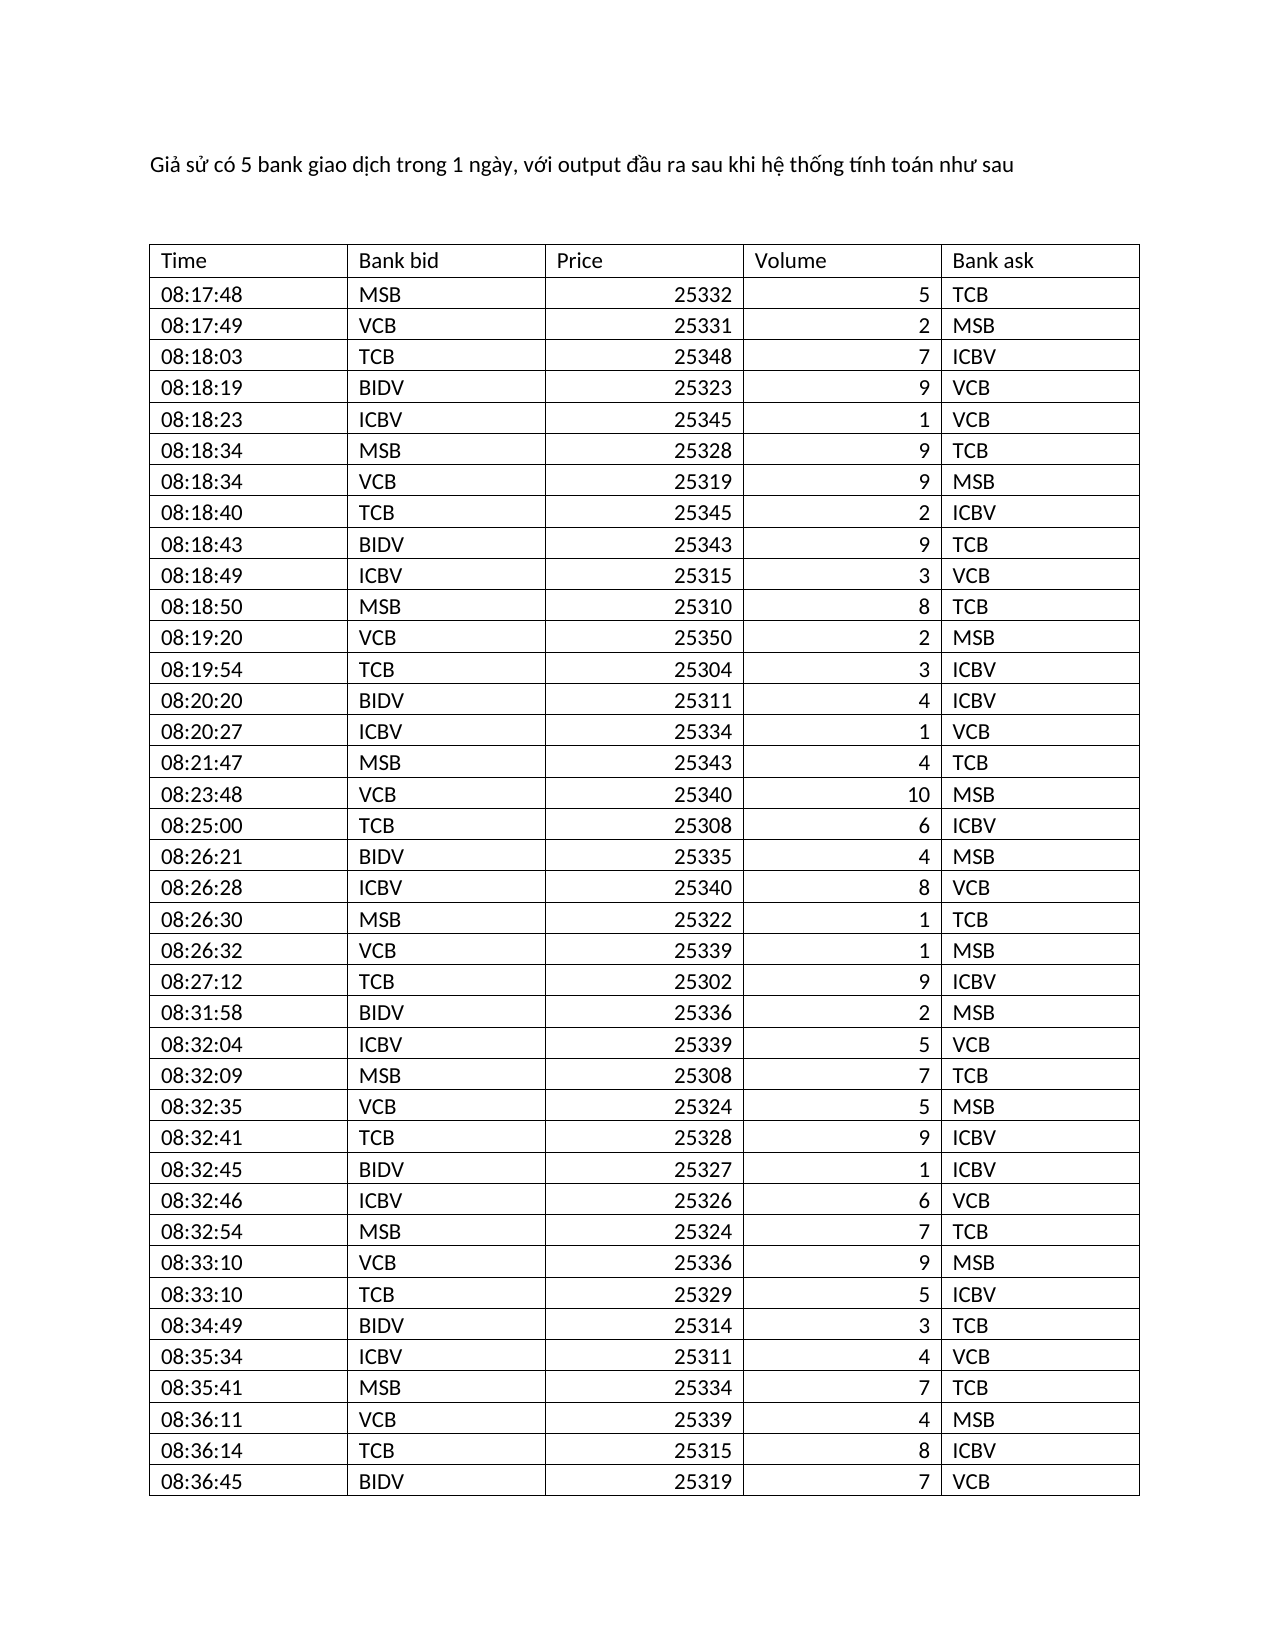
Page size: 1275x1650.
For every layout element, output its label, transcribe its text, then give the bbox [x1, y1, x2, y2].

table_header Bank ask [942, 245, 1139, 277]
table_cell 8 [744, 871, 941, 902]
table_cell 08:35:34 [150, 1340, 347, 1370]
table_cell MSB [942, 1403, 1139, 1433]
table_cell TCB [942, 746, 1139, 777]
table_cell 25343 [546, 528, 743, 558]
table_cell 3 [744, 559, 941, 589]
table_cell ICBV [942, 1153, 1139, 1183]
table_cell 9 [744, 465, 941, 495]
table_cell 5 [744, 1278, 941, 1308]
table_cell 9 [744, 528, 941, 558]
table_cell VCB [942, 1465, 1139, 1495]
table_cell 08:32:45 [150, 1153, 347, 1183]
table_cell 25329 [546, 1278, 743, 1308]
table_cell VCB [942, 715, 1139, 745]
table_cell TCB [942, 590, 1139, 620]
table_cell ICBV [348, 715, 545, 745]
table_cell TCB [348, 653, 545, 683]
table_cell BIDV [348, 840, 545, 870]
table_cell 2 [744, 309, 941, 339]
table_cell 08:18:50 [150, 590, 347, 620]
table_cell BIDV [348, 528, 545, 558]
table_cell MSB [348, 1371, 545, 1402]
table_cell TCB [942, 1059, 1139, 1089]
table_cell 1 [744, 1153, 941, 1183]
table_cell 8 [744, 1434, 941, 1464]
table_cell ICBV [942, 1434, 1139, 1464]
table_cell MSB [348, 903, 545, 933]
table_cell 08:31:58 [150, 996, 347, 1027]
table_cell TCB [942, 528, 1139, 558]
table_cell 08:36:11 [150, 1403, 347, 1433]
table_cell TCB [348, 340, 545, 370]
table_cell 25343 [546, 746, 743, 777]
table_cell VCB [942, 371, 1139, 402]
table_cell BIDV [348, 1309, 545, 1339]
table_cell MSB [348, 590, 545, 620]
table_cell TCB [942, 1371, 1139, 1402]
table_cell TCB [942, 1215, 1139, 1245]
table_cell 08:18:43 [150, 528, 347, 558]
table_cell MSB [942, 840, 1139, 870]
table_cell 1 [744, 903, 941, 933]
table_cell VCB [348, 621, 545, 652]
table_cell 9 [744, 1121, 941, 1152]
table_cell VCB [942, 559, 1139, 589]
text Giả sử có 5 bank giao dịch trong 1 ngày, với output đầu ra sau khi hệ thống tính toán như sau [150, 150, 1125, 178]
table_cell BIDV [348, 684, 545, 714]
table_cell ICBV [348, 1184, 545, 1214]
table_cell VCB [942, 1340, 1139, 1370]
table_cell 3 [744, 653, 941, 683]
table_cell 4 [744, 746, 941, 777]
table_cell 9 [744, 434, 941, 464]
table_cell 08:32:54 [150, 1215, 347, 1245]
table_cell 4 [744, 1340, 941, 1370]
table_cell 25345 [546, 496, 743, 527]
table_cell MSB [348, 1215, 545, 1245]
table_cell VCB [348, 778, 545, 808]
table_cell ICBV [942, 1278, 1139, 1308]
table_cell 9 [744, 371, 941, 402]
table_cell TCB [942, 903, 1139, 933]
table_cell VCB [942, 871, 1139, 902]
table_cell ICBV [348, 559, 545, 589]
table_cell 08:21:47 [150, 746, 347, 777]
table_cell 1 [744, 934, 941, 964]
table_cell 08:17:49 [150, 309, 347, 339]
table_cell 25315 [546, 559, 743, 589]
table_cell TCB [942, 278, 1139, 308]
table_cell 08:26:32 [150, 934, 347, 964]
table_cell 25328 [546, 1121, 743, 1152]
table_cell 25334 [546, 1371, 743, 1402]
table_cell 25326 [546, 1184, 743, 1214]
table_cell MSB [348, 1059, 545, 1089]
table_cell 08:32:41 [150, 1121, 347, 1152]
table_cell 08:26:28 [150, 871, 347, 902]
table_cell 08:18:03 [150, 340, 347, 370]
table_cell 1 [744, 403, 941, 433]
table_cell ICBV [942, 684, 1139, 714]
table_cell MSB [942, 996, 1139, 1027]
table_cell 25324 [546, 1215, 743, 1245]
table_cell VCB [348, 1090, 545, 1120]
table_cell 08:18:34 [150, 465, 347, 495]
table_cell 7 [744, 1371, 941, 1402]
table_cell TCB [348, 965, 545, 995]
table_cell 5 [744, 278, 941, 308]
table_cell 25310 [546, 590, 743, 620]
table_cell 08:20:27 [150, 715, 347, 745]
table_cell 25319 [546, 465, 743, 495]
table_cell TCB [942, 1309, 1139, 1339]
table_cell 25324 [546, 1090, 743, 1120]
table_cell BIDV [348, 371, 545, 402]
table_cell 25345 [546, 403, 743, 433]
table_cell 9 [744, 965, 941, 995]
table_cell VCB [348, 309, 545, 339]
table_cell 25335 [546, 840, 743, 870]
table_cell 25302 [546, 965, 743, 995]
table_cell 1 [744, 715, 941, 745]
table_cell 25314 [546, 1309, 743, 1339]
table_cell VCB [942, 1184, 1139, 1214]
table_cell ICBV [942, 653, 1139, 683]
table_header Volume [744, 245, 941, 277]
table_cell ICBV [348, 1340, 545, 1370]
table_cell 3 [744, 1309, 941, 1339]
table_cell 25339 [546, 934, 743, 964]
table_cell BIDV [348, 1465, 545, 1495]
table_cell 2 [744, 621, 941, 652]
table_cell 25339 [546, 1403, 743, 1433]
table_cell MSB [942, 934, 1139, 964]
table_cell 7 [744, 1059, 941, 1089]
table_cell ICBV [348, 403, 545, 433]
table_cell ICBV [942, 809, 1139, 839]
table_cell 6 [744, 809, 941, 839]
table_cell 4 [744, 1403, 941, 1433]
table_cell MSB [942, 778, 1139, 808]
table_cell 5 [744, 1090, 941, 1120]
table_cell 25315 [546, 1434, 743, 1464]
table_cell 6 [744, 1184, 941, 1214]
table_cell 25308 [546, 1059, 743, 1089]
table_cell TCB [348, 496, 545, 527]
table_cell 08:18:49 [150, 559, 347, 589]
table_cell 25322 [546, 903, 743, 933]
table_cell 08:32:09 [150, 1059, 347, 1089]
table_cell VCB [348, 1403, 545, 1433]
table_cell 08:18:23 [150, 403, 347, 433]
table_cell 08:32:35 [150, 1090, 347, 1120]
table_cell 08:19:54 [150, 653, 347, 683]
table_cell TCB [348, 1434, 545, 1464]
table_cell 25311 [546, 1340, 743, 1370]
table_cell ICBV [942, 1121, 1139, 1152]
table_cell 08:33:10 [150, 1278, 347, 1308]
table_cell MSB [348, 434, 545, 464]
table_cell 25328 [546, 434, 743, 464]
table_cell 9 [744, 1246, 941, 1277]
table_cell 8 [744, 590, 941, 620]
table_cell ICBV [348, 1028, 545, 1058]
table_cell 25340 [546, 778, 743, 808]
table_cell 08:19:20 [150, 621, 347, 652]
table_cell 25336 [546, 1246, 743, 1277]
table_cell 08:26:30 [150, 903, 347, 933]
table_header Time [150, 245, 347, 277]
table_cell 08:23:48 [150, 778, 347, 808]
table_cell 08:20:20 [150, 684, 347, 714]
table_cell 08:27:12 [150, 965, 347, 995]
table_cell 4 [744, 684, 941, 714]
table_cell VCB [942, 403, 1139, 433]
table_cell 08:36:14 [150, 1434, 347, 1464]
table_cell 25331 [546, 309, 743, 339]
table_cell 25332 [546, 278, 743, 308]
table_cell TCB [348, 1121, 545, 1152]
table_cell 25334 [546, 715, 743, 745]
table_cell 7 [744, 1215, 941, 1245]
table_cell 08:33:10 [150, 1246, 347, 1277]
table_cell 25336 [546, 996, 743, 1027]
table_cell VCB [942, 1028, 1139, 1058]
table_cell 08:18:40 [150, 496, 347, 527]
table_cell 7 [744, 340, 941, 370]
table_cell 25319 [546, 1465, 743, 1495]
table_cell MSB [348, 746, 545, 777]
table_header Bank bid [348, 245, 545, 277]
table_cell 5 [744, 1028, 941, 1058]
table_cell ICBV [348, 871, 545, 902]
table_cell 08:32:04 [150, 1028, 347, 1058]
table_cell BIDV [348, 996, 545, 1027]
table_cell 08:32:46 [150, 1184, 347, 1214]
table_cell 08:36:45 [150, 1465, 347, 1495]
table_cell BIDV [348, 1153, 545, 1183]
table_cell 25350 [546, 621, 743, 652]
table_cell 25304 [546, 653, 743, 683]
table_cell 2 [744, 496, 941, 527]
table_cell 25340 [546, 871, 743, 902]
table_cell 25327 [546, 1153, 743, 1183]
table_cell TCB [942, 434, 1139, 464]
table_header Price [546, 245, 743, 277]
table_cell MSB [942, 621, 1139, 652]
table_cell VCB [348, 1246, 545, 1277]
table_cell VCB [348, 934, 545, 964]
table_cell ICBV [942, 965, 1139, 995]
table_cell ICBV [942, 496, 1139, 527]
table_cell TCB [348, 1278, 545, 1308]
table_cell 08:18:19 [150, 371, 347, 402]
table_cell 08:34:49 [150, 1309, 347, 1339]
table_cell 25308 [546, 809, 743, 839]
table_cell 4 [744, 840, 941, 870]
table_cell 25348 [546, 340, 743, 370]
table_cell 25311 [546, 684, 743, 714]
table_cell 2 [744, 996, 941, 1027]
table_cell MSB [942, 1246, 1139, 1277]
table_cell 08:26:21 [150, 840, 347, 870]
table_cell MSB [942, 465, 1139, 495]
table_cell 08:18:34 [150, 434, 347, 464]
table_cell MSB [348, 278, 545, 308]
table_cell VCB [348, 465, 545, 495]
table_cell 08:25:00 [150, 809, 347, 839]
table_cell MSB [942, 1090, 1139, 1120]
table_cell ICBV [942, 340, 1139, 370]
table_cell TCB [348, 809, 545, 839]
table_cell MSB [942, 309, 1139, 339]
table_cell 08:17:48 [150, 278, 347, 308]
table_cell 7 [744, 1465, 941, 1495]
table_cell 25339 [546, 1028, 743, 1058]
table_cell 08:35:41 [150, 1371, 347, 1402]
table_cell 10 [744, 778, 941, 808]
table_cell 25323 [546, 371, 743, 402]
